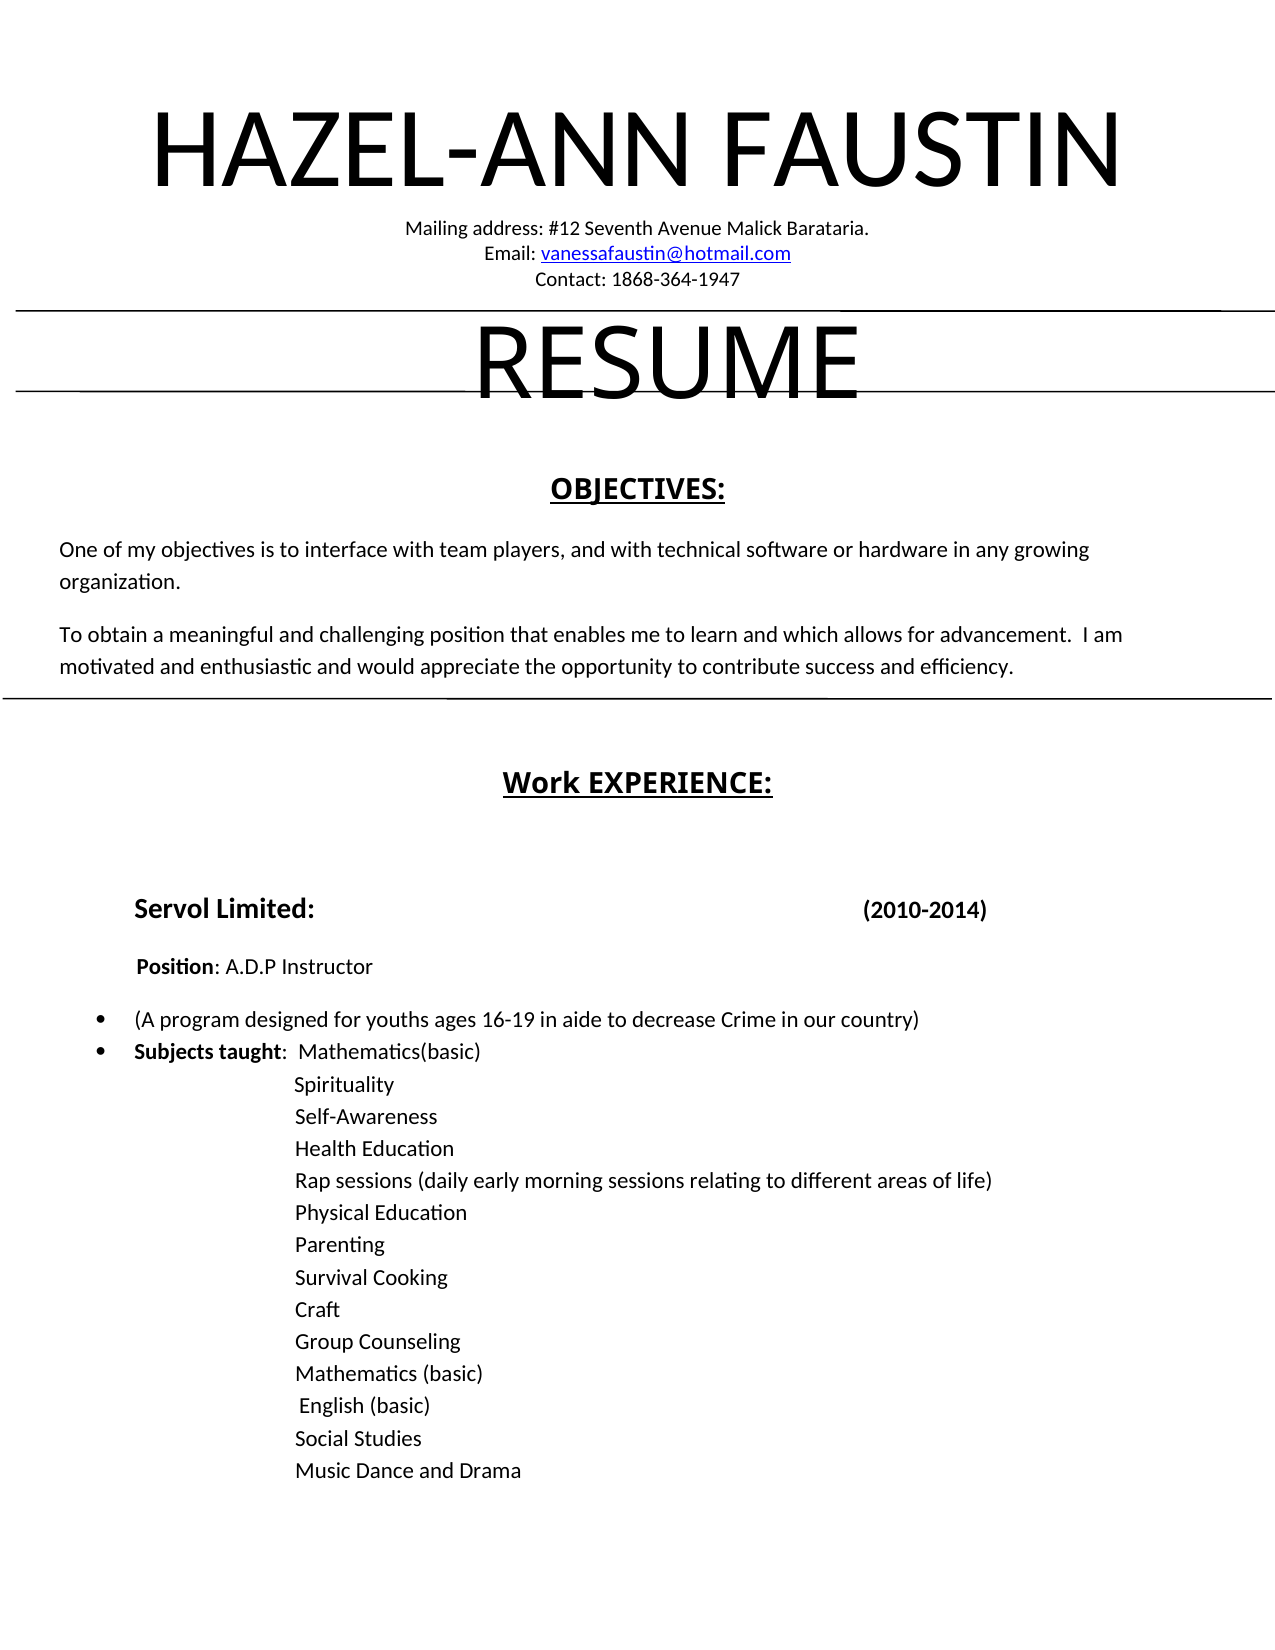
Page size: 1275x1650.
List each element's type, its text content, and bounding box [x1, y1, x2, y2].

list Social Studies [134, 1424, 1216, 1452]
list (A program designed for youths ages 16-19 in aide to decrease Crime in our country) [97, 1005, 1216, 1033]
text To obtain a meaningful and challenging position that enables me to learn and which allows for advancement. I am motivated and enthusiastic and would appreciate the opportunity to contribute success and efficiency. [59, 620, 1216, 681]
list Physical Education [134, 1198, 1216, 1226]
list Spirituality [134, 1070, 1216, 1098]
list Subjects taught: Mathematics(basic) [97, 1037, 1216, 1066]
list Music Dance and Drama [134, 1456, 1216, 1484]
text Work EXPERIENCE: [59, 762, 1216, 802]
text Servol Limited: (2010-2014) [59, 891, 1216, 926]
text Position: A.D.P Instructor [59, 952, 1216, 980]
list Self-Awareness [134, 1102, 1216, 1130]
list Rap sessions (daily early morning sessions relating to different areas of life) [134, 1166, 1216, 1194]
text One of my objectives is to interface with team players, and with technical software or hardware in any growing organization. [59, 535, 1216, 595]
text RESUME [0, 291, 1275, 427]
list Mathematics (basic) [134, 1359, 1216, 1387]
list Survival Cooking [134, 1263, 1216, 1291]
list Group Counseling [134, 1327, 1216, 1355]
list Parenting [134, 1231, 1216, 1259]
list Health Education [134, 1134, 1216, 1162]
text OBJECTIVES: [59, 469, 1216, 508]
list English (basic) [134, 1392, 1216, 1419]
list Craft [134, 1295, 1216, 1323]
